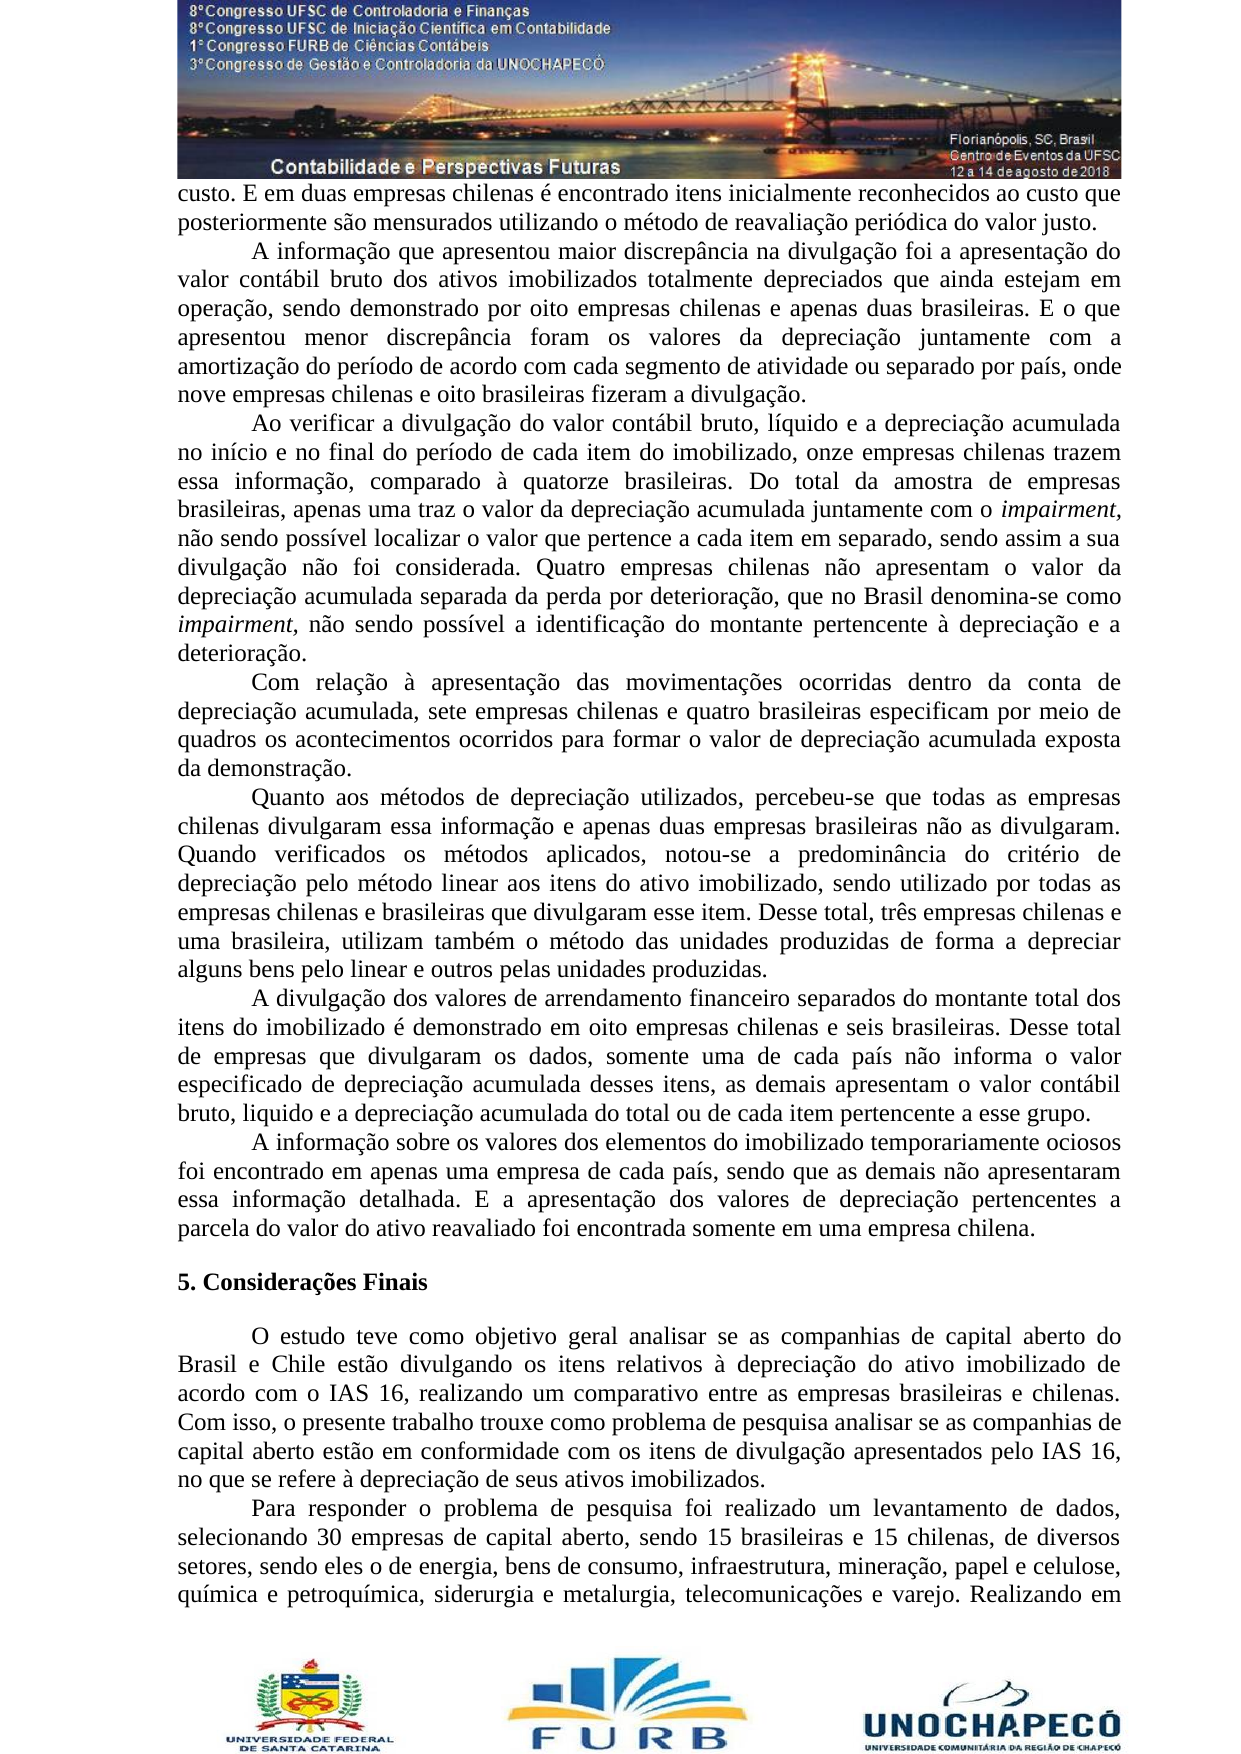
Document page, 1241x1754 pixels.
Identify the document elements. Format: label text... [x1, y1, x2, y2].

text A divulgação dos valores de arrendamento financeiro separados do montante total dos itens do imobilizado é demonstrado em oito empresas chilenas e seis brasileiras. Desse total de empresas que divulgaram os dados, somente uma de cada país não informa o valor especificado de depreciação acumulada desses itens, as demais apresentam o valor contábil bruto, liquido e a depreciação acumulada do total ou de cada item pertencente a esse grupo. [177, 983, 1122, 1127]
text 5. Considerações Finais [177, 1267, 1122, 1296]
text O estudo teve como objetivo geral analisar se as companhias de capital aberto do Brasil e Chile estão divulgando os itens relativos à depreciação do ativo imobilizado de acordo com o IAS 16, realizando um comparativo entre as empresas brasileiras e chilenas. Com isso, o presente trabalho trouxe como problema de pesquisa analisar se as companhias de capital aberto estão em conformidade com os itens de divulgação apresentados pelo IAS 16, no que se refere à depreciação de seus ativos imobilizados. [177, 1321, 1122, 1493]
picture [177, 0, 1122, 179]
text A informação sobre os valores dos elementos do imobilizado temporariamente ociosos foi encontrado em apenas uma empresa de cada país, sendo que as demais não apresentaram essa informação detalhada. E a apresentação dos valores de depreciação pertencentes a parcela do valor do ativo reavaliado foi encontrada somente em uma empresa chilena. [177, 1127, 1122, 1242]
picture [216, 1646, 1129, 1754]
text Com relação à apresentação das movimentações ocorridas dentro da conta de depreciação acumulada, sete empresas chilenas e quatro brasileiras especificam por meio de quadros os acontecimentos ocorridos para formar o valor de depreciação acumulada exposta da demonstração. [177, 667, 1122, 782]
text Ao verificar a divulgação do valor contábil bruto, líquido e a depreciação acumulada no início e no final do período de cada item do imobilizado, onze empresas chilenas trazem essa informação, comparado à quatorze brasileiras. Do total da amostra de empresas brasileiras, apenas uma traz o valor da depreciação acumulada juntamente com o impairment, não sendo possível localizar o valor que pertence a cada item em separado, sendo assim a sua divulgação não foi considerada. Quatro empresas chilenas não apresentam o valor da depreciação acumulada separada da perda por deterioração, que no Brasil denomina-se como impairment, não sendo possível a identificação do montante pertencente à depreciação e a deterioração. [177, 408, 1122, 667]
text A informação que apresentou maior discrepância na divulgação foi a apresentação do valor contábil bruto dos ativos imobilizados totalmente depreciados que ainda estejam em operação, sendo demonstrado por oito empresas chilenas e apenas duas brasileiras. E o que apresentou menor discrepância foram os valores da depreciação juntamente com a amortização do período de acordo com cada segmento de atividade ou separado por país, onde nove empresas chilenas e oito brasileiras fizeram a divulgação. [177, 236, 1122, 408]
text Quanto aos métodos de depreciação utilizados, percebeu-se que todas as empresas chilenas divulgaram essa informação e apenas duas empresas brasileiras não as divulgaram. Quando verificados os métodos aplicados, notou-se a predominância do critério de depreciação pelo método linear aos itens do ativo imobilizado, sendo utilizado por todas as empresas chilenas e brasileiras que divulgaram esse item. Desse total, três empresas chilenas e uma brasileira, utilizam também o método das unidades produzidas de forma a depreciar alguns bens pelo linear e outros pelas unidades produzidas. [177, 782, 1122, 983]
